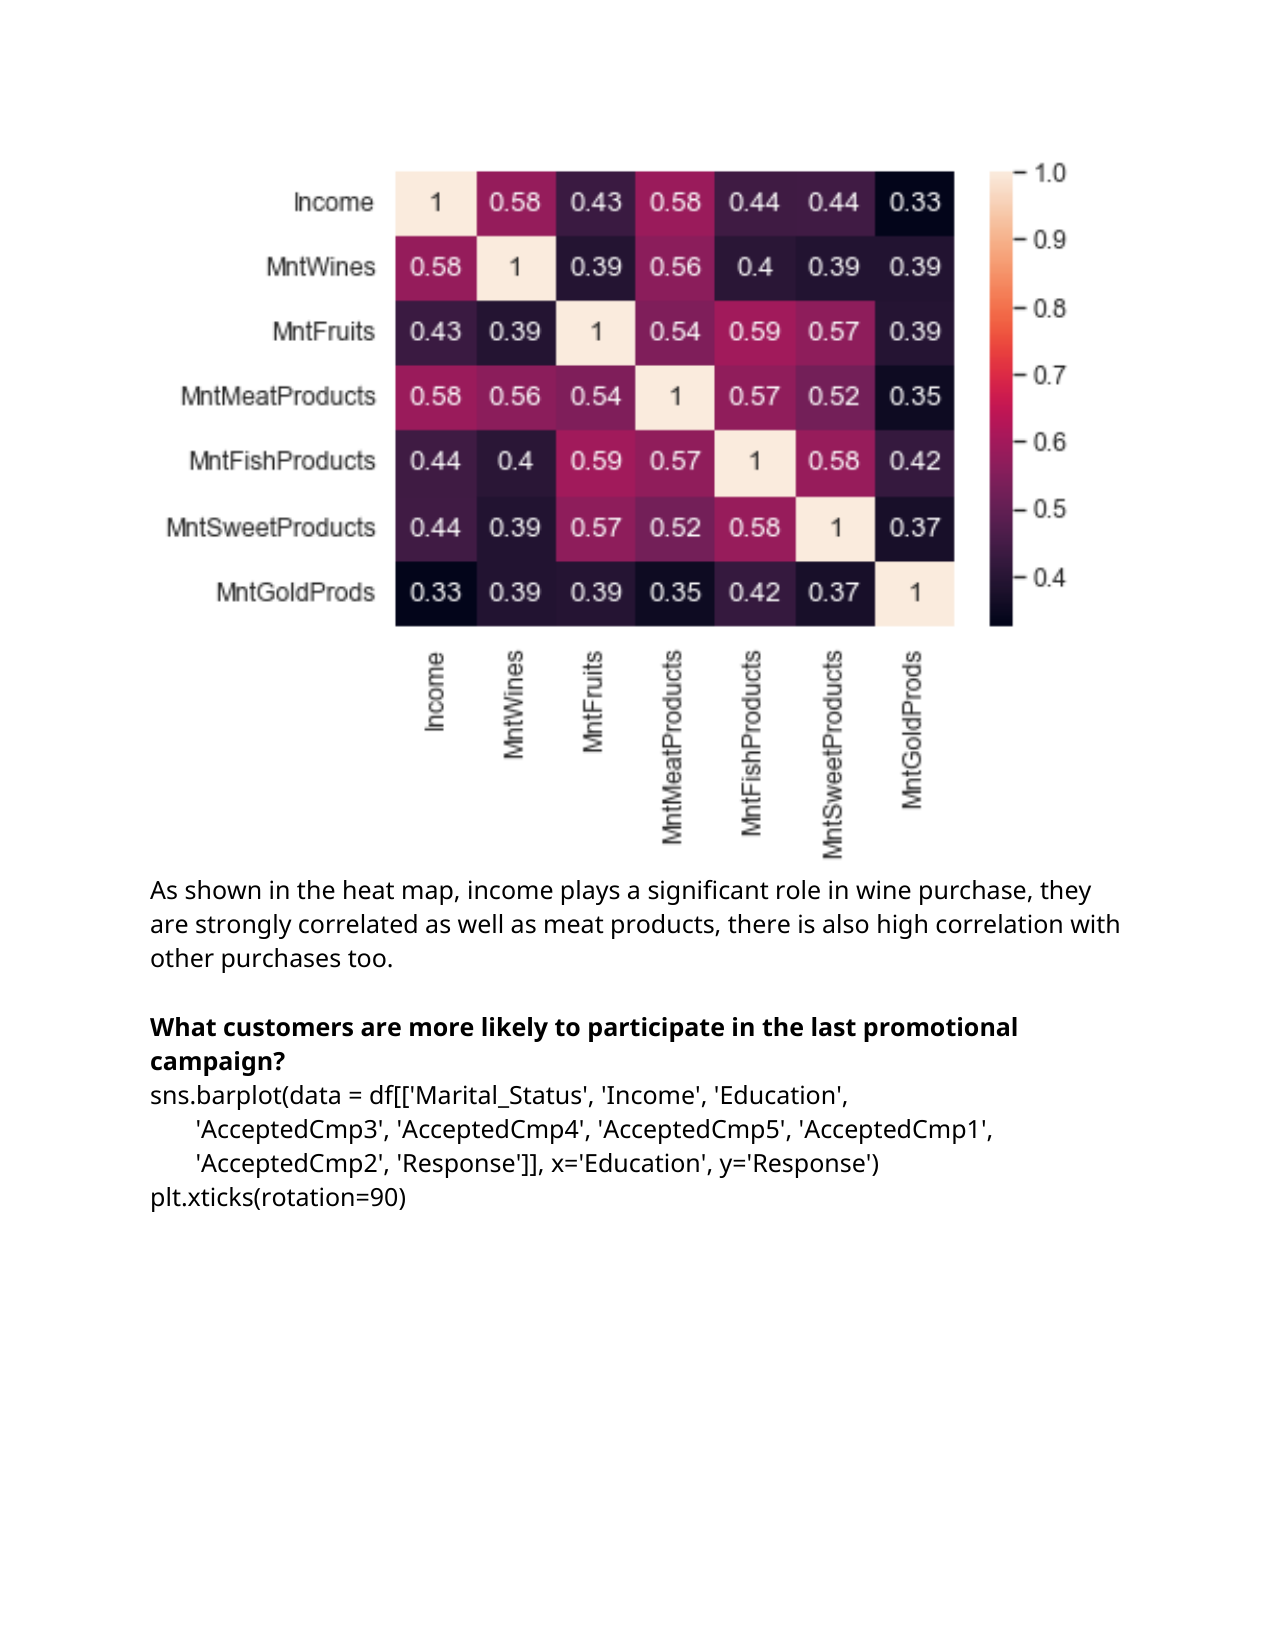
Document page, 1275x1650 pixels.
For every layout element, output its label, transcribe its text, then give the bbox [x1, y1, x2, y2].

text 'AcceptedCmp2', 'Response']], x='Education', y='Response') [150, 1145, 1125, 1179]
text As shown in the heat map, income plays a significant role in wine purchase, they are strongly correlated as well as meat products, there is also high correlation with other purchases too. [150, 873, 1125, 975]
picture [150, 150, 1082, 873]
text plt.xticks(rotation=90) [150, 1179, 1125, 1213]
text 'AcceptedCmp3', 'AcceptedCmp4', 'AcceptedCmp5', 'AcceptedCmp1', [150, 1111, 1125, 1145]
text What customers are more likely to participate in the last promotional campaign? [150, 1009, 1125, 1077]
text sns.barplot(data = df[['Marital_Status', 'Income', 'Education', [150, 1077, 1125, 1111]
